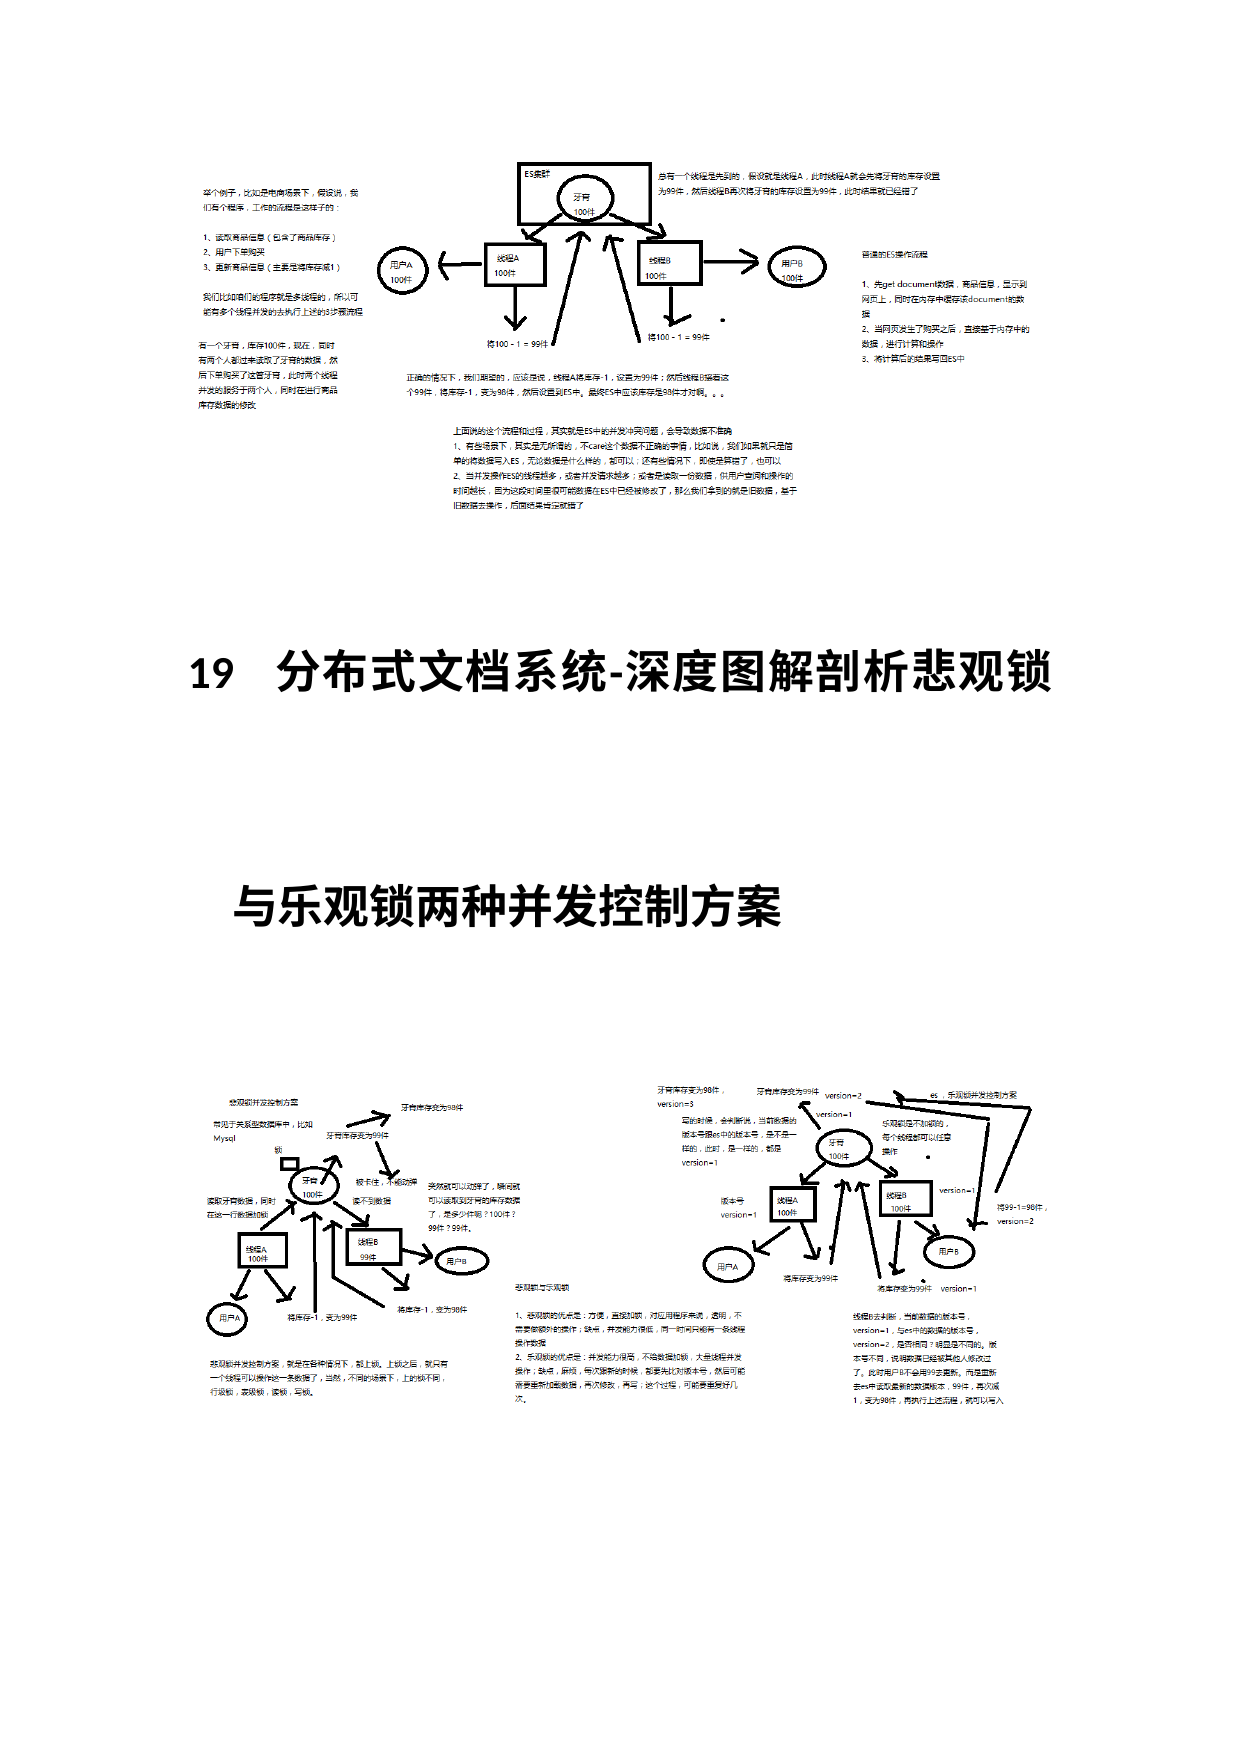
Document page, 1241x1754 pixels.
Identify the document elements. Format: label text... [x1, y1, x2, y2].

subtitle 分布式文档系统-深度图解剖析悲观锁与乐观锁两种并发控制方案 [187, 620, 1053, 952]
picture [187, 162, 1197, 579]
picture [187, 1080, 1134, 1471]
